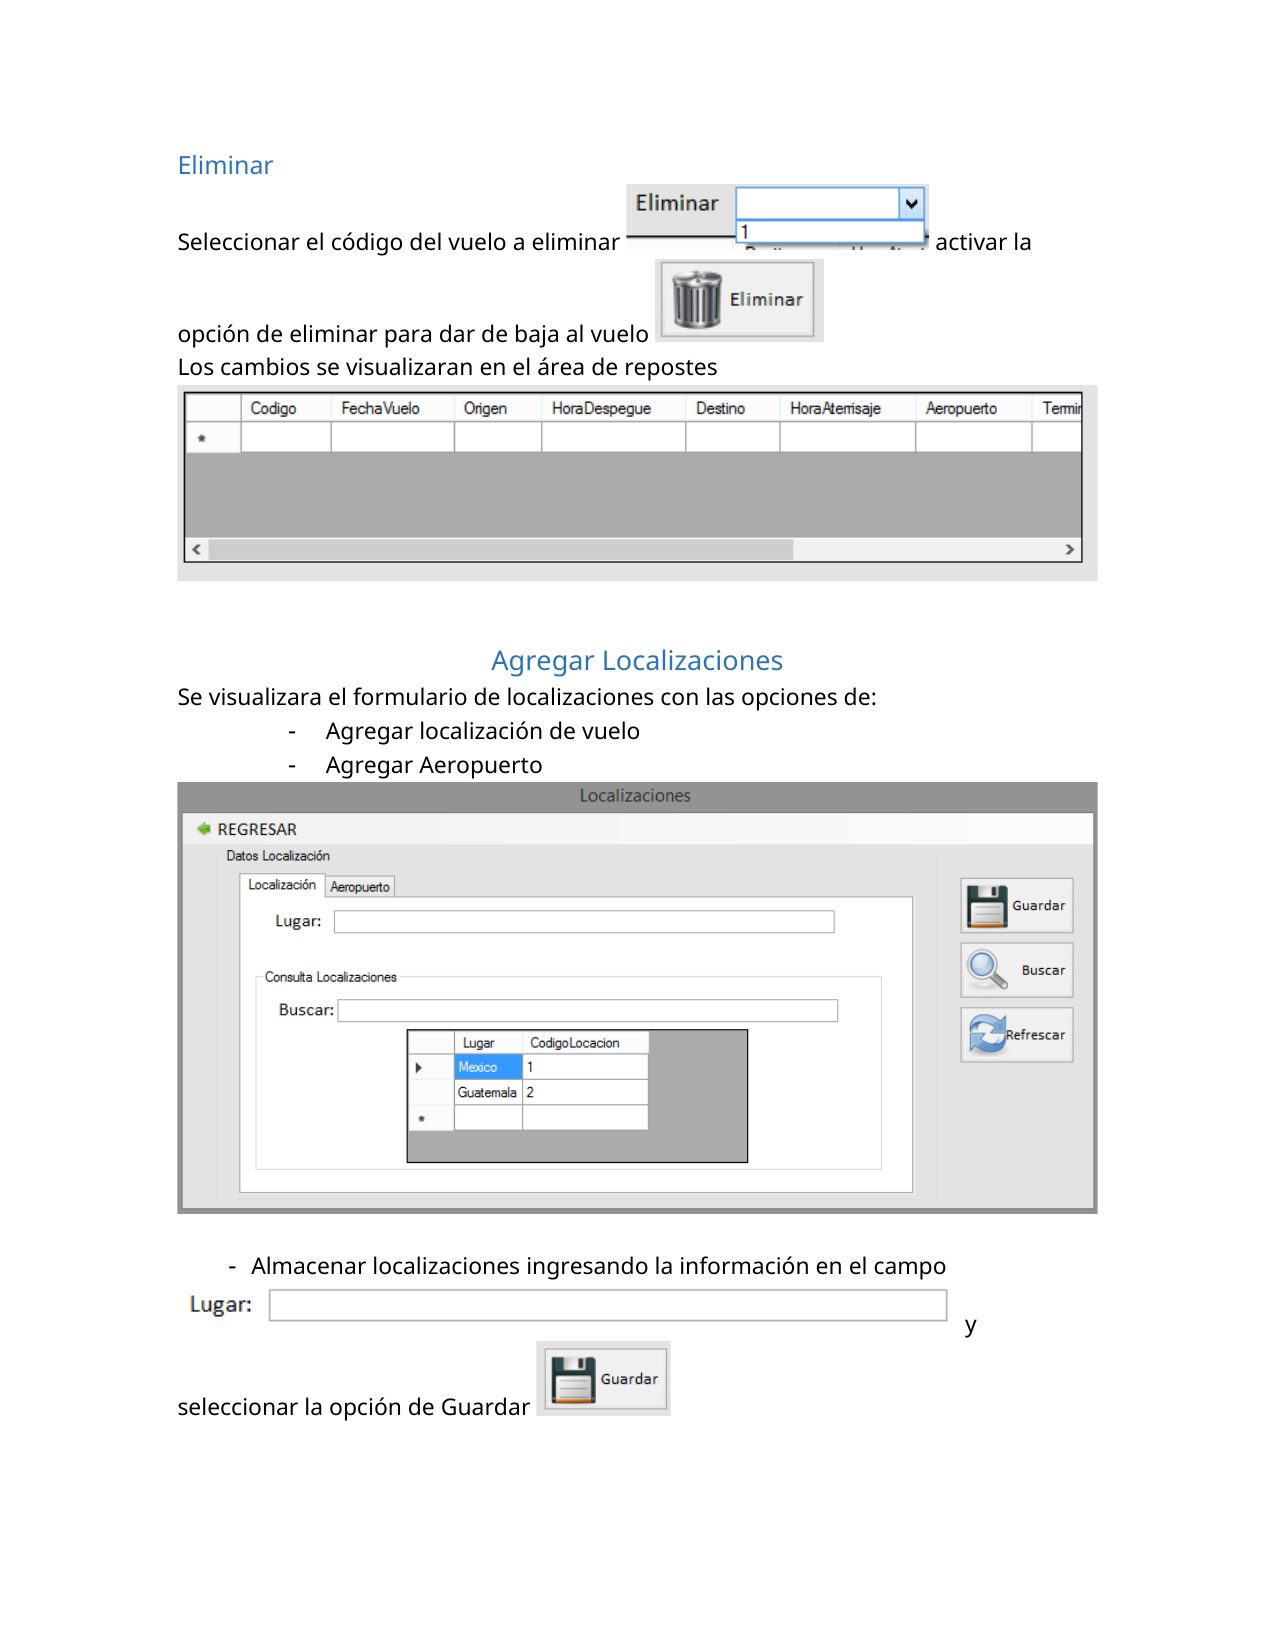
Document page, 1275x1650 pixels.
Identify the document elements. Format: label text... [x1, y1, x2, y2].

picture [177, 782, 1098, 1214]
picture [655, 259, 824, 342]
picture [626, 184, 930, 250]
list Agregar Aeropuerto [288, 749, 1098, 780]
text Los cambios se visualizaran en el área de repostes [177, 351, 1098, 383]
picture [177, 385, 1098, 581]
subtitle Eliminar [177, 148, 1098, 182]
list Agregar localización de vuelo [288, 715, 1098, 746]
picture [177, 1284, 965, 1333]
text Seleccionar el código del vuelo a eliminar activar la opción de eliminar para dar de baja al vuelo [177, 184, 1098, 349]
picture [536, 1341, 671, 1416]
subtitle Agregar Localizaciones [177, 642, 1098, 678]
text Se visualizara el formulario de localizaciones con las opciones de: [177, 681, 1098, 713]
